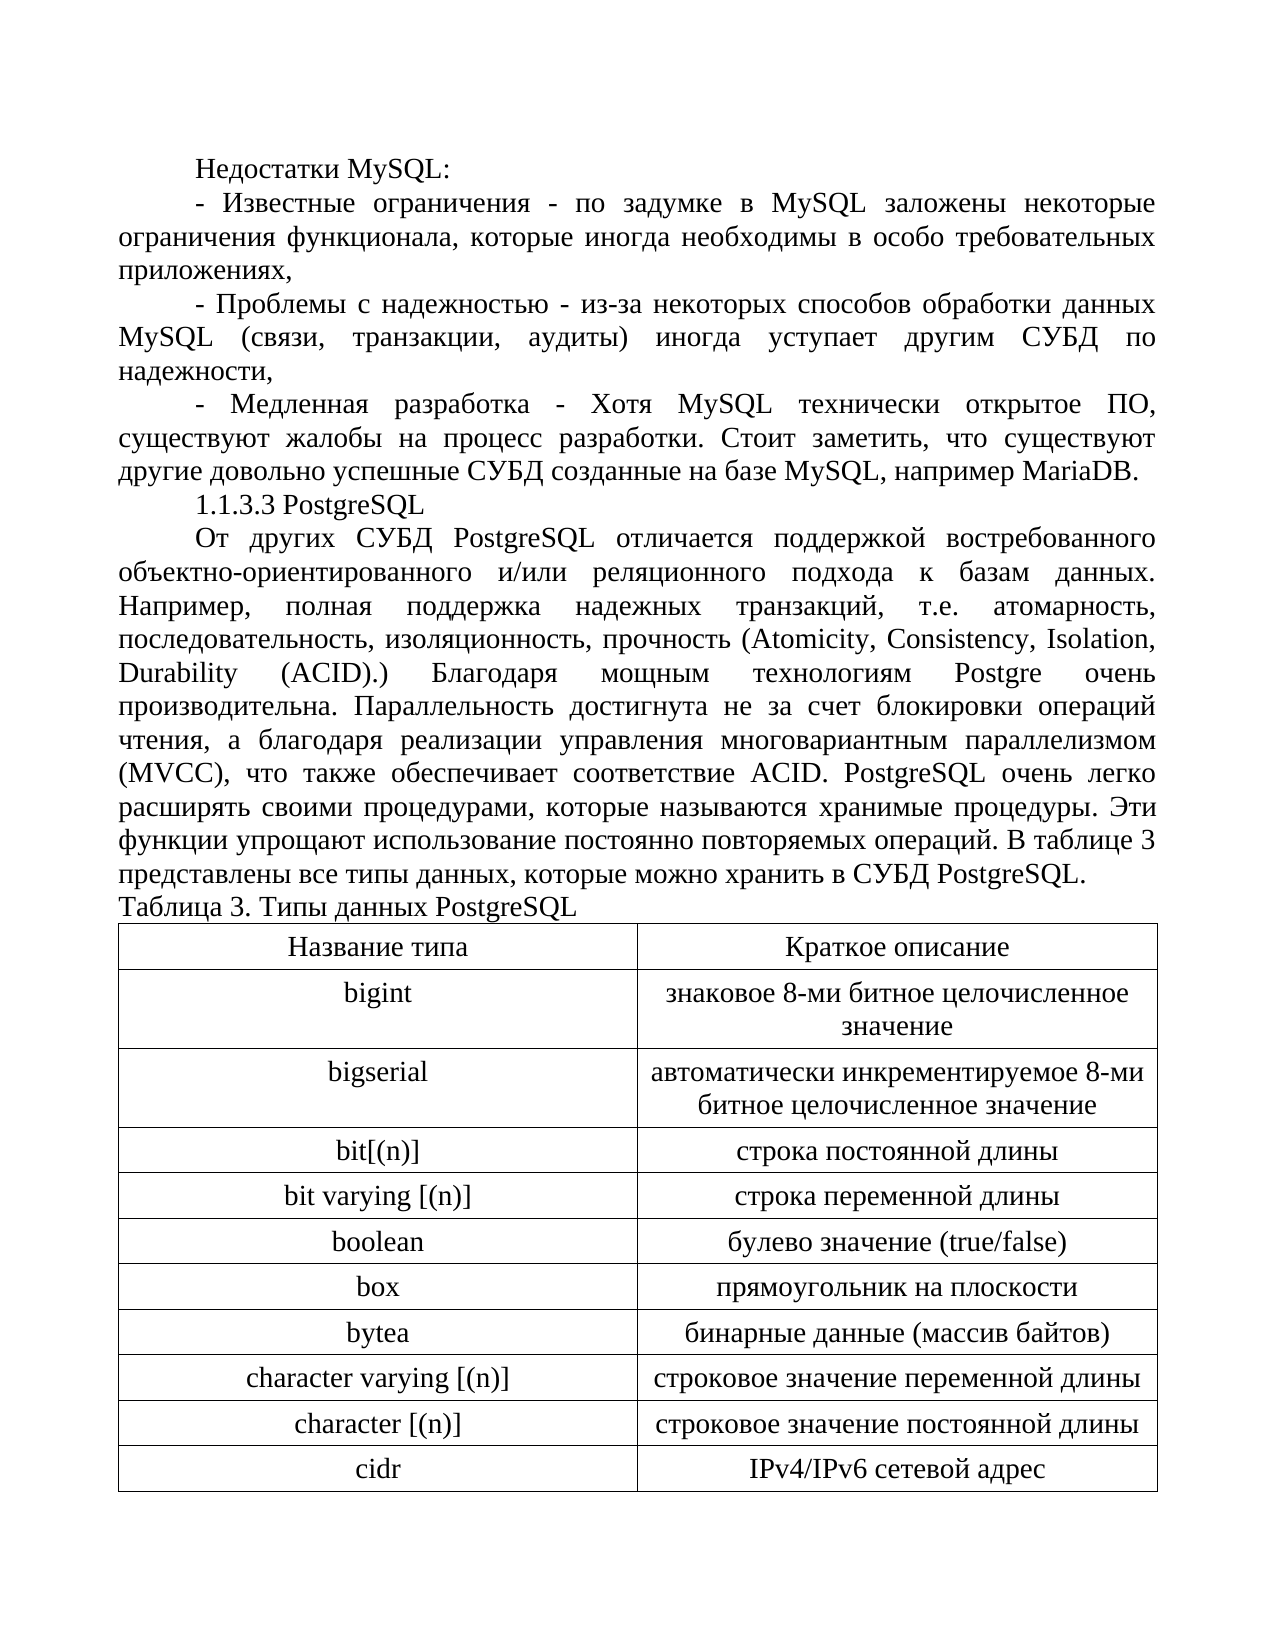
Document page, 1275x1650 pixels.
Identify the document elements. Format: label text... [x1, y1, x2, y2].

table_cell bigint [119, 970, 637, 1048]
subtitle Недостатки MySQL: [118, 152, 1157, 185]
table_header Название типа [119, 924, 637, 969]
text Таблица 3. Типы данных PostgreSQL [118, 889, 1157, 923]
table_cell bigserial [119, 1049, 637, 1127]
subtitle - Проблемы с надежностью - из-за некоторых способов обработки данных MySQL (связи, транзакции, аудиты) иногда уступает другим СУБД по надежности, [118, 286, 1157, 386]
text От других СУБД PostgreSQL отличается поддержкой востребованного объектно-ориентированного и/или реляционного подхода к базам данных. Например, полная поддержка надежных транзакций, т.е. атомарность, последовательность, изоляционность, прочность (Atomicity, Consistency, Isolation, Durability (ACID).) Благодаря мощным технологиям Postgre очень производительна. Параллельность достигнута не за счет блокировки операций чтения, а благодаря реализации управления многовариантным параллелизмом (MVCC), что также обеспечивает соответствие ACID. PostgreSQL очень легко расширять своими процедурами, которые называются хранимые процедуры. Эти функции упрощают использование постоянно повторяемых операций. В таблице 3 представлены все типы данных, которые можно хранить в СУБД PostgreSQL. [118, 521, 1157, 889]
table_cell cidr [119, 1446, 637, 1491]
table_cell строка переменной длины [638, 1173, 1157, 1218]
table_cell bytea [119, 1310, 637, 1354]
table_cell строковое значение постоянной длины [638, 1401, 1157, 1445]
text 1.1.3.3 PostgreSQL [118, 487, 1157, 521]
table_cell character varying [(n)] [119, 1355, 637, 1400]
table_header Краткое описание [638, 924, 1157, 969]
table_cell знаковое 8-ми битное целочисленное значение [638, 970, 1157, 1048]
table_cell строка постоянной длины [638, 1128, 1157, 1172]
subtitle - Известные ограничения - по задумке в MySQL заложены некоторые ограничения функционала, которые иногда необходимы в особо требовательных приложениях, [118, 185, 1157, 286]
table_cell character [(n)] [119, 1401, 637, 1445]
table_cell бинарные данные (массив байтов) [638, 1310, 1157, 1354]
table_cell автоматически инкрементируемое 8-ми битное целочисленное значение [638, 1049, 1157, 1127]
table_cell bit varying [(n)] [119, 1173, 637, 1218]
table_cell boolean [119, 1219, 637, 1263]
table_cell строковое значение переменной длины [638, 1355, 1157, 1400]
table_cell box [119, 1264, 637, 1309]
table_cell IPv4/IPv6 сетевой адрес [638, 1446, 1157, 1491]
table_cell bit[(n)] [119, 1128, 637, 1172]
table_cell прямоугольник на плоскости [638, 1264, 1157, 1309]
subtitle - Медленная разработка - Хотя MySQL технически открытое ПО, существуют жалобы на процесс разработки. Стоит заметить, что существуют другие довольно успешные СУБД созданные на базе MySQL, например MariaDB. [118, 386, 1157, 487]
table_cell булево значение (true/false) [638, 1219, 1157, 1263]
